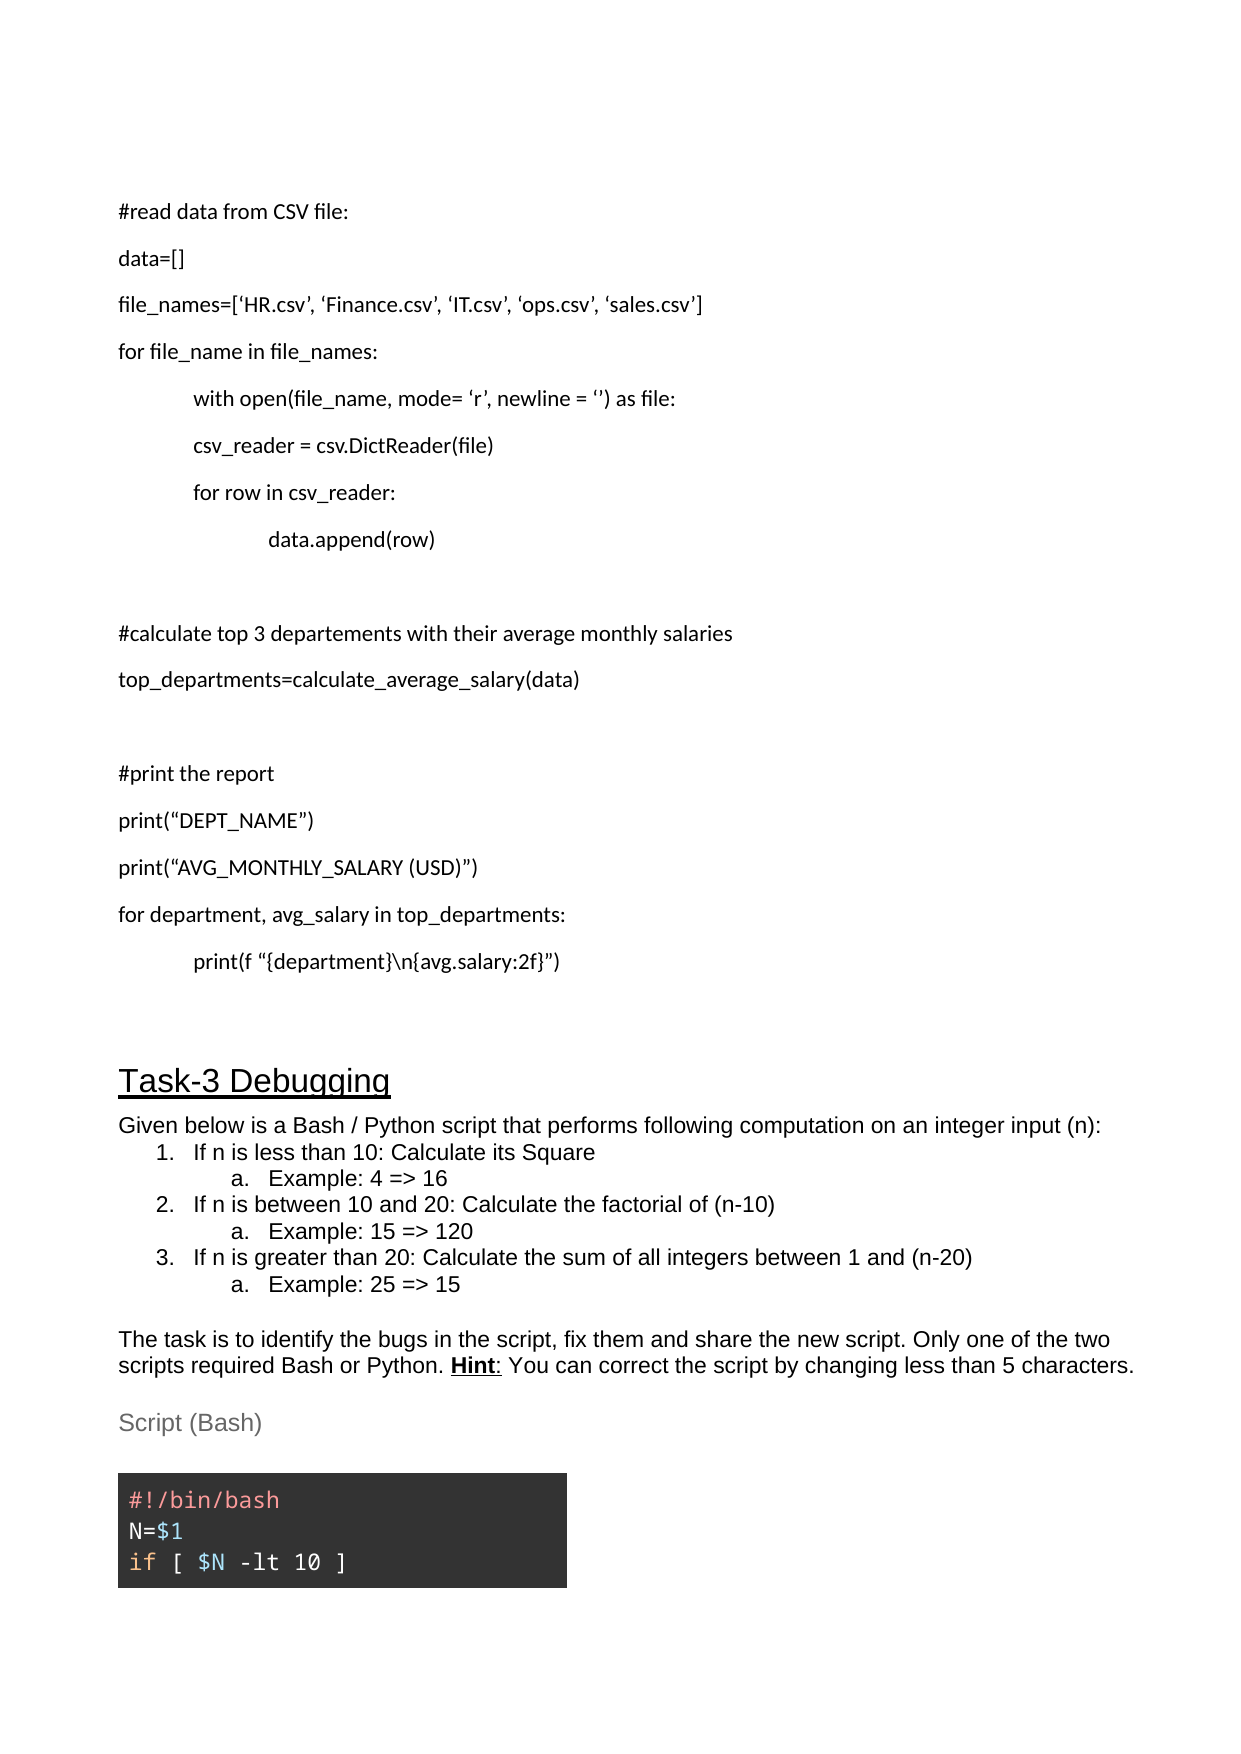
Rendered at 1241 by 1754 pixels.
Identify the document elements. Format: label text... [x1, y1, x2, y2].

text print(“DEPT_NAME”) [118, 806, 1137, 834]
text for department, avg_salary in top_departments: [118, 900, 1137, 928]
list If n is greater than 20: Calculate the sum of all integers between 1 and (n-20) [156, 1244, 1137, 1271]
list Example: 4 => 16 [231, 1165, 1137, 1191]
text for file_name in file_names: [118, 337, 1137, 366]
text Task-3 Debugging [118, 1061, 1137, 1100]
text #read data from CSV file: [118, 197, 1137, 225]
text The task is to identify the bugs in the script, fix them and share the new script. Only one of the two scripts required Bash or Python. Hint: You can correct the script by changing less than 5 characters. [118, 1326, 1137, 1378]
text csv_reader = csv.DictReader(file) [118, 431, 1137, 459]
list Example: 25 => 15 [231, 1271, 1137, 1297]
text top_departments=calculate_average_salary(data) [118, 666, 1137, 694]
text data.append(row) [118, 525, 1137, 553]
text Script (Bash) [118, 1407, 1137, 1436]
text #print the report [118, 759, 1137, 787]
text file_names=[‘HR.csv’, ‘Finance.csv’, ‘IT.csv’, ‘ops.csv’, ‘sales.csv’] [118, 291, 1137, 319]
text for row in csv_reader: [118, 478, 1137, 506]
text data=[] [118, 244, 1137, 272]
text print(“AVG_MONTHLY_SALARY (USD)”) [118, 853, 1137, 881]
list Example: 15 => 120 [231, 1218, 1137, 1244]
text print(f “{department}\n{avg.salary:2f}”) [118, 947, 1137, 975]
text Given below is a Bash / Python script that performs following computation on an integer input (n): [118, 1112, 1137, 1139]
list If n is less than 10: Calculate its Square [156, 1139, 1137, 1165]
text #calculate top 3 departements with their average monthly salaries [118, 619, 1137, 647]
list If n is between 10 and 20: Calculate the factorial of (n-10) [156, 1191, 1137, 1218]
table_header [118, 1473, 567, 1588]
text with open(file_name, mode= ‘r’, newline = ‘’) as file: [118, 384, 1137, 412]
